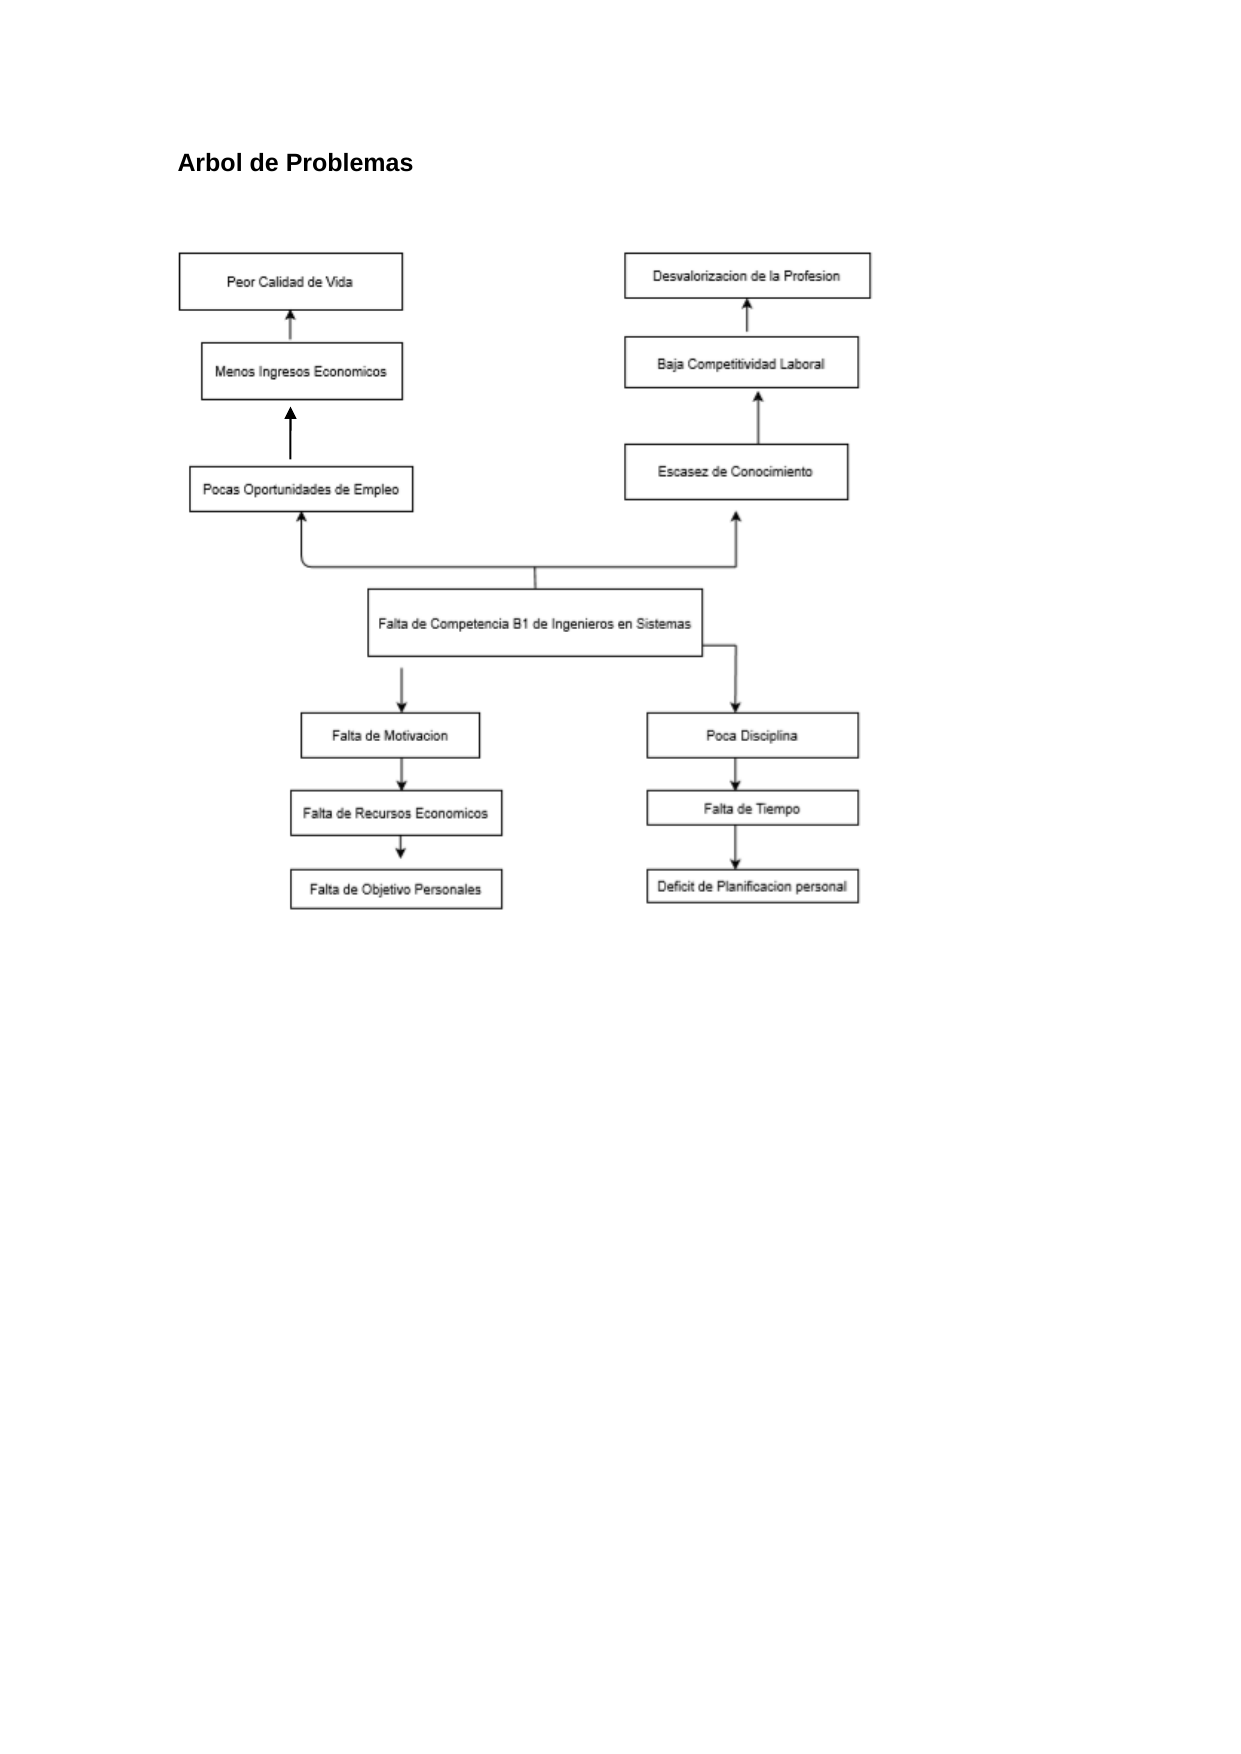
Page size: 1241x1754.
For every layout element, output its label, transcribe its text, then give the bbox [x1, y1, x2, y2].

text Arbol de Problemas [177, 148, 1063, 176]
picture [87, 208, 1153, 950]
